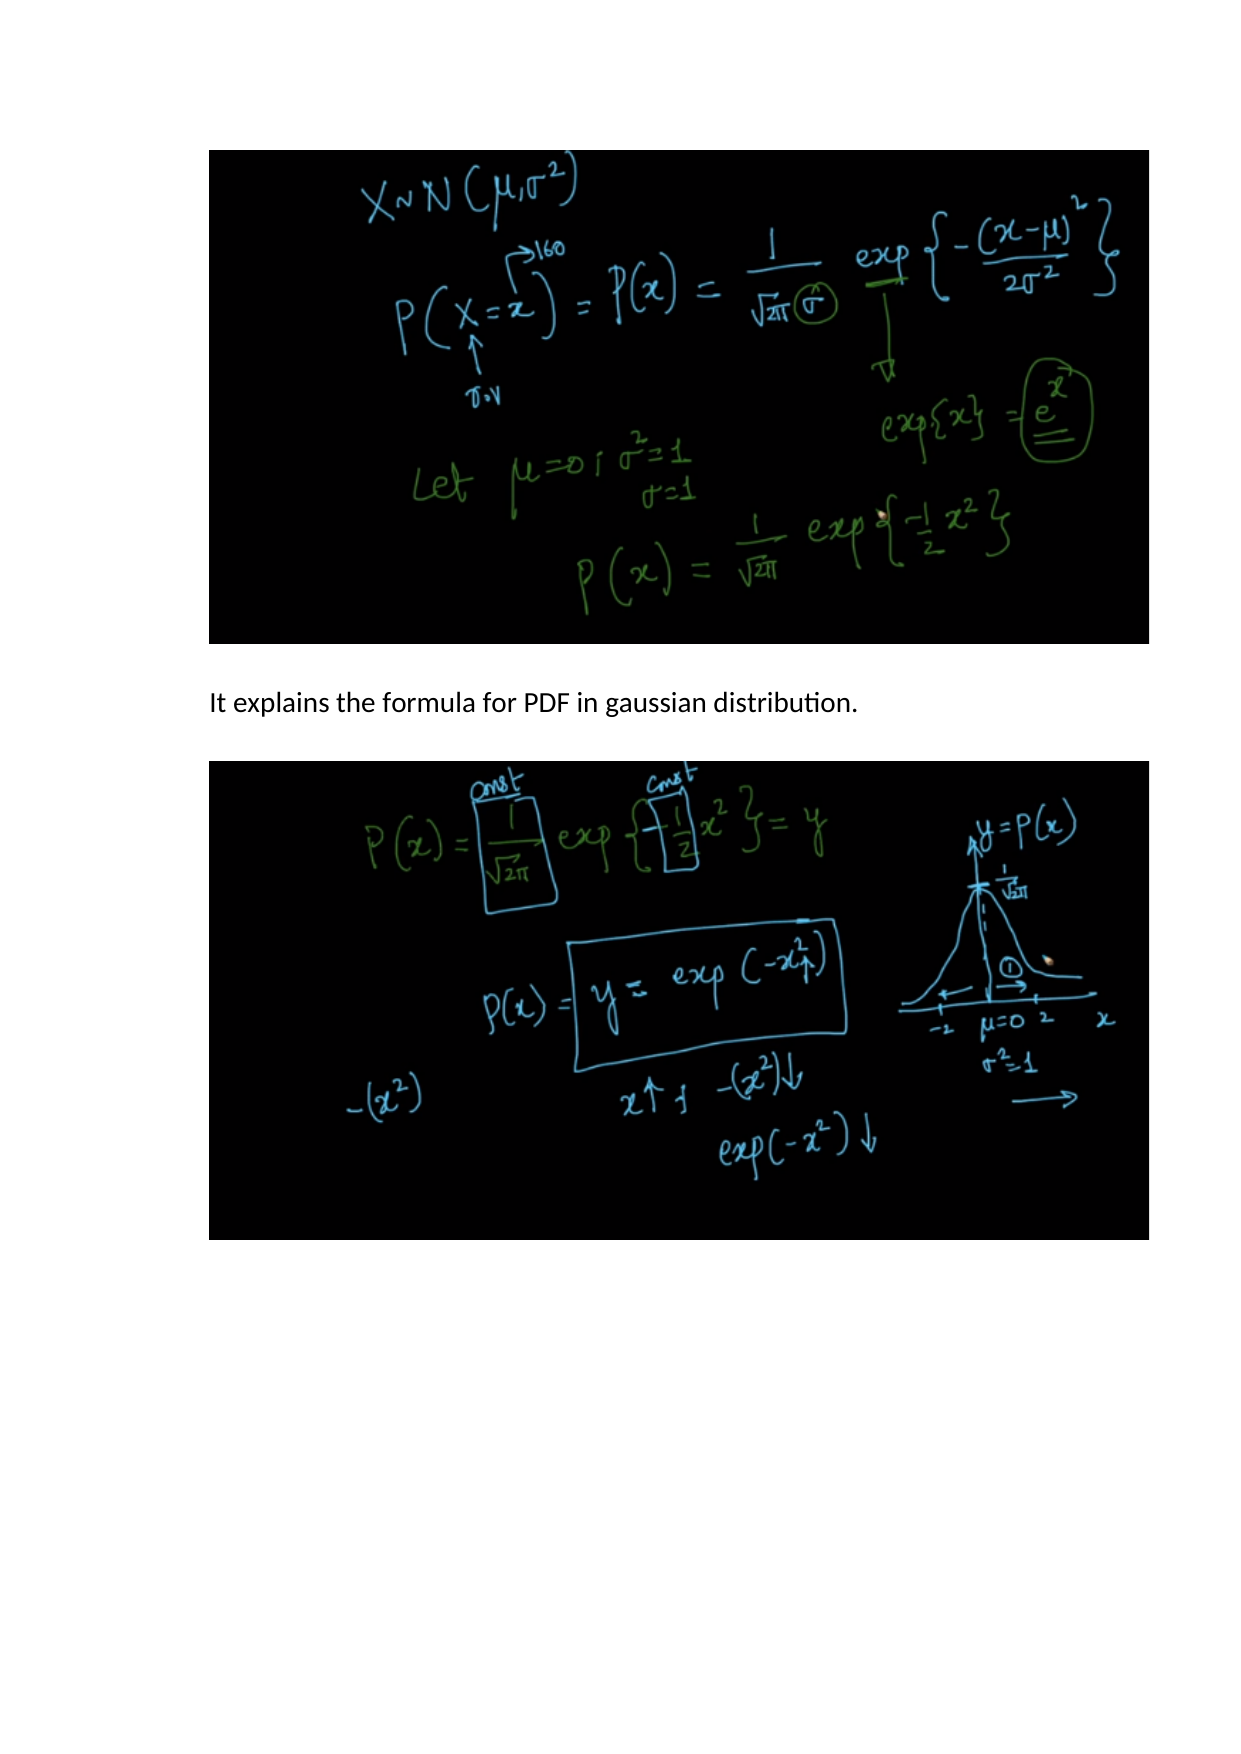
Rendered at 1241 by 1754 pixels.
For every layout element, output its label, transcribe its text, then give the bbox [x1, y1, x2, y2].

picture [209, 150, 1150, 644]
picture [209, 761, 1150, 1240]
list It explains the formula for PDF in gaussian distribution. [209, 684, 1090, 720]
